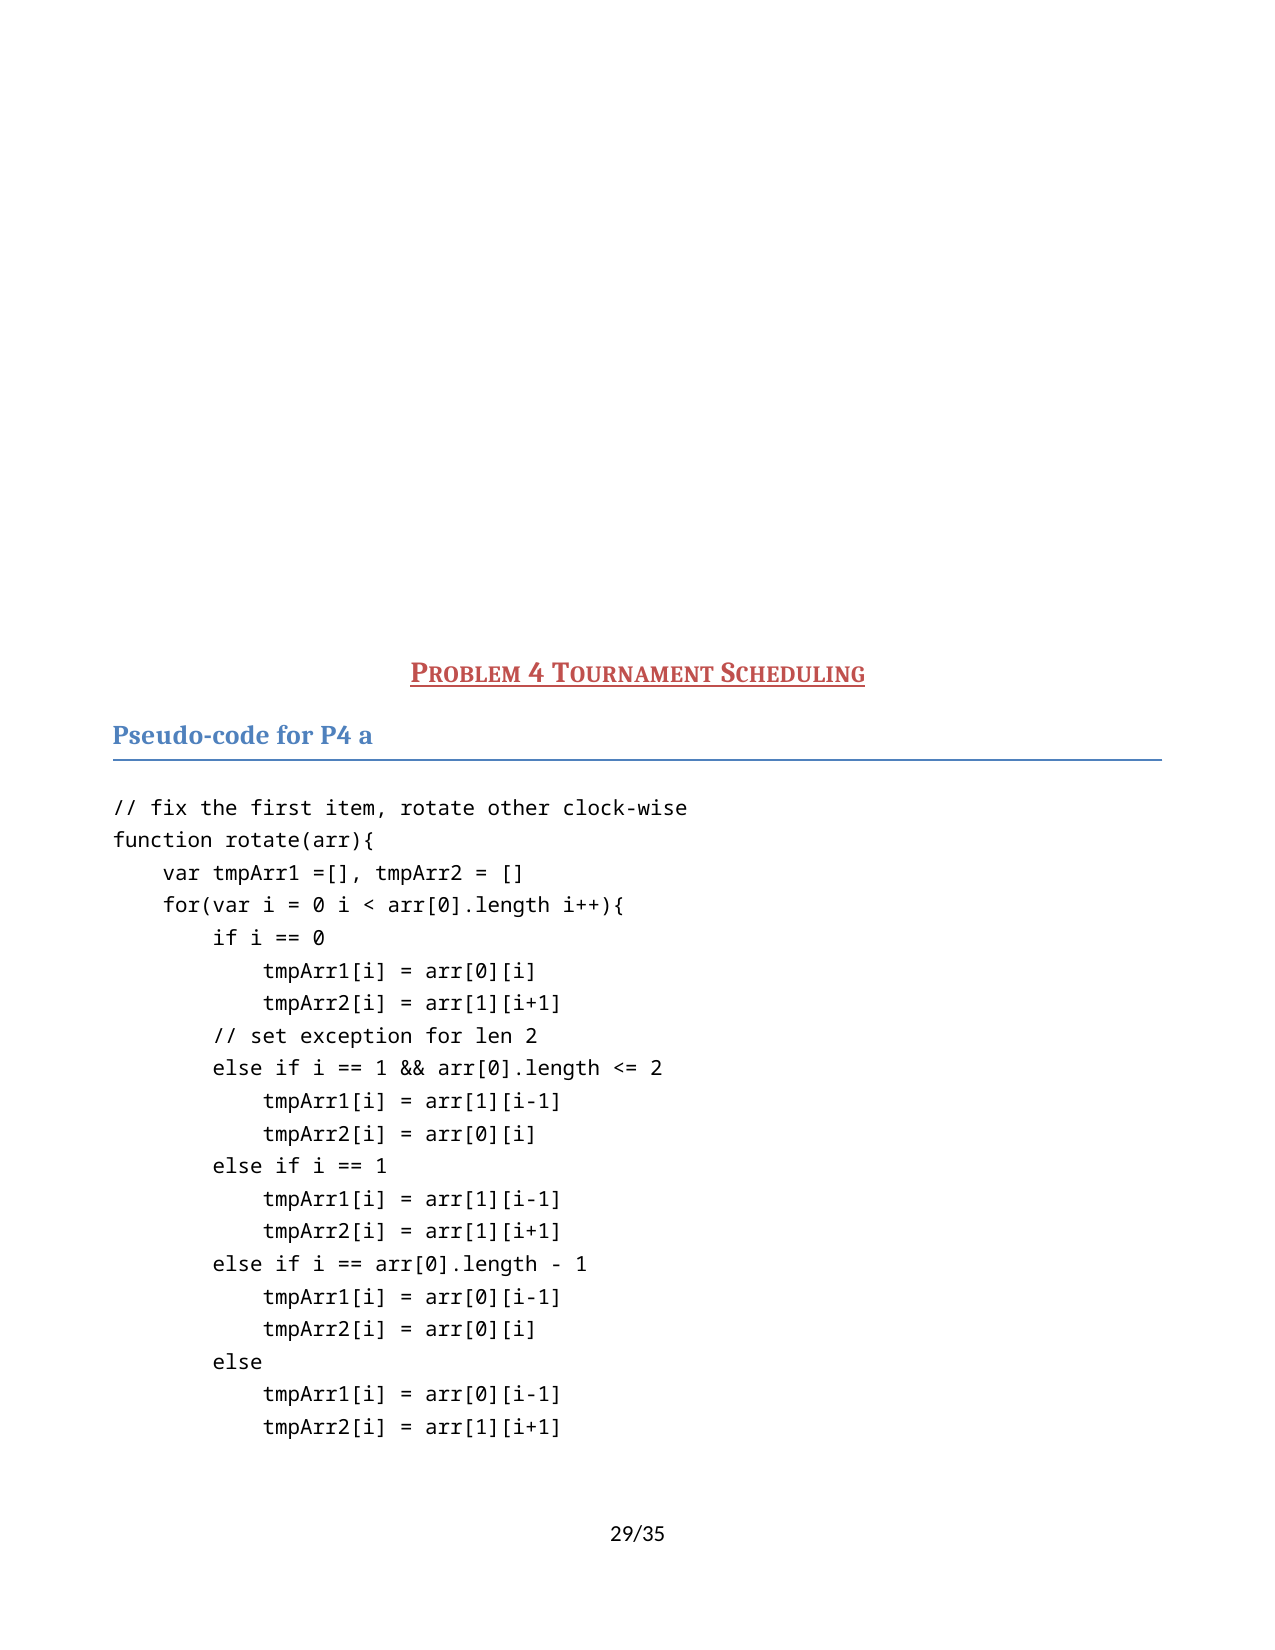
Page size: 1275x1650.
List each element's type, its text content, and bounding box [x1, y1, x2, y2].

text // set exception for len 2 [112, 1021, 1162, 1049]
text tmpArr1[i] = arr[0][i-1] [112, 1282, 1162, 1310]
text else [112, 1347, 1162, 1375]
text // fix the first item, rotate other clock-wise [112, 793, 1162, 821]
text tmpArr2[i] = arr[1][i+1] [112, 988, 1162, 1017]
text var tmpArr1 =[], tmpArr2 = [] [112, 858, 1162, 886]
text tmpArr2[i] = arr[0][i] [112, 1314, 1162, 1343]
text tmpArr1[i] = arr[1][i-1] [112, 1184, 1162, 1212]
title Pseudo-code for P4 a [112, 720, 1162, 761]
text tmpArr2[i] = arr[1][i+1] [112, 1412, 1162, 1441]
text for(var i = 0 i < arr[0].length i++){ [112, 891, 1162, 919]
text else if i == arr[0].length - 1 [112, 1249, 1162, 1278]
text tmpArr2[i] = arr[1][i+1] [112, 1217, 1162, 1245]
text else if i == 1 [112, 1151, 1162, 1180]
text tmpArr2[i] = arr[0][i] [112, 1119, 1162, 1147]
text function rotate(arr){ [112, 825, 1162, 854]
text else if i == 1 && arr[0].length <= 2 [112, 1053, 1162, 1082]
text tmpArr1[i] = arr[1][i-1] [112, 1086, 1162, 1114]
text tmpArr1[i] = arr[0][i] [112, 956, 1162, 984]
text tmpArr1[i] = arr[0][i-1] [112, 1379, 1162, 1408]
text if i == 0 [112, 923, 1162, 952]
subtitle Problem 4 Tournament Scheduling [112, 656, 1162, 690]
